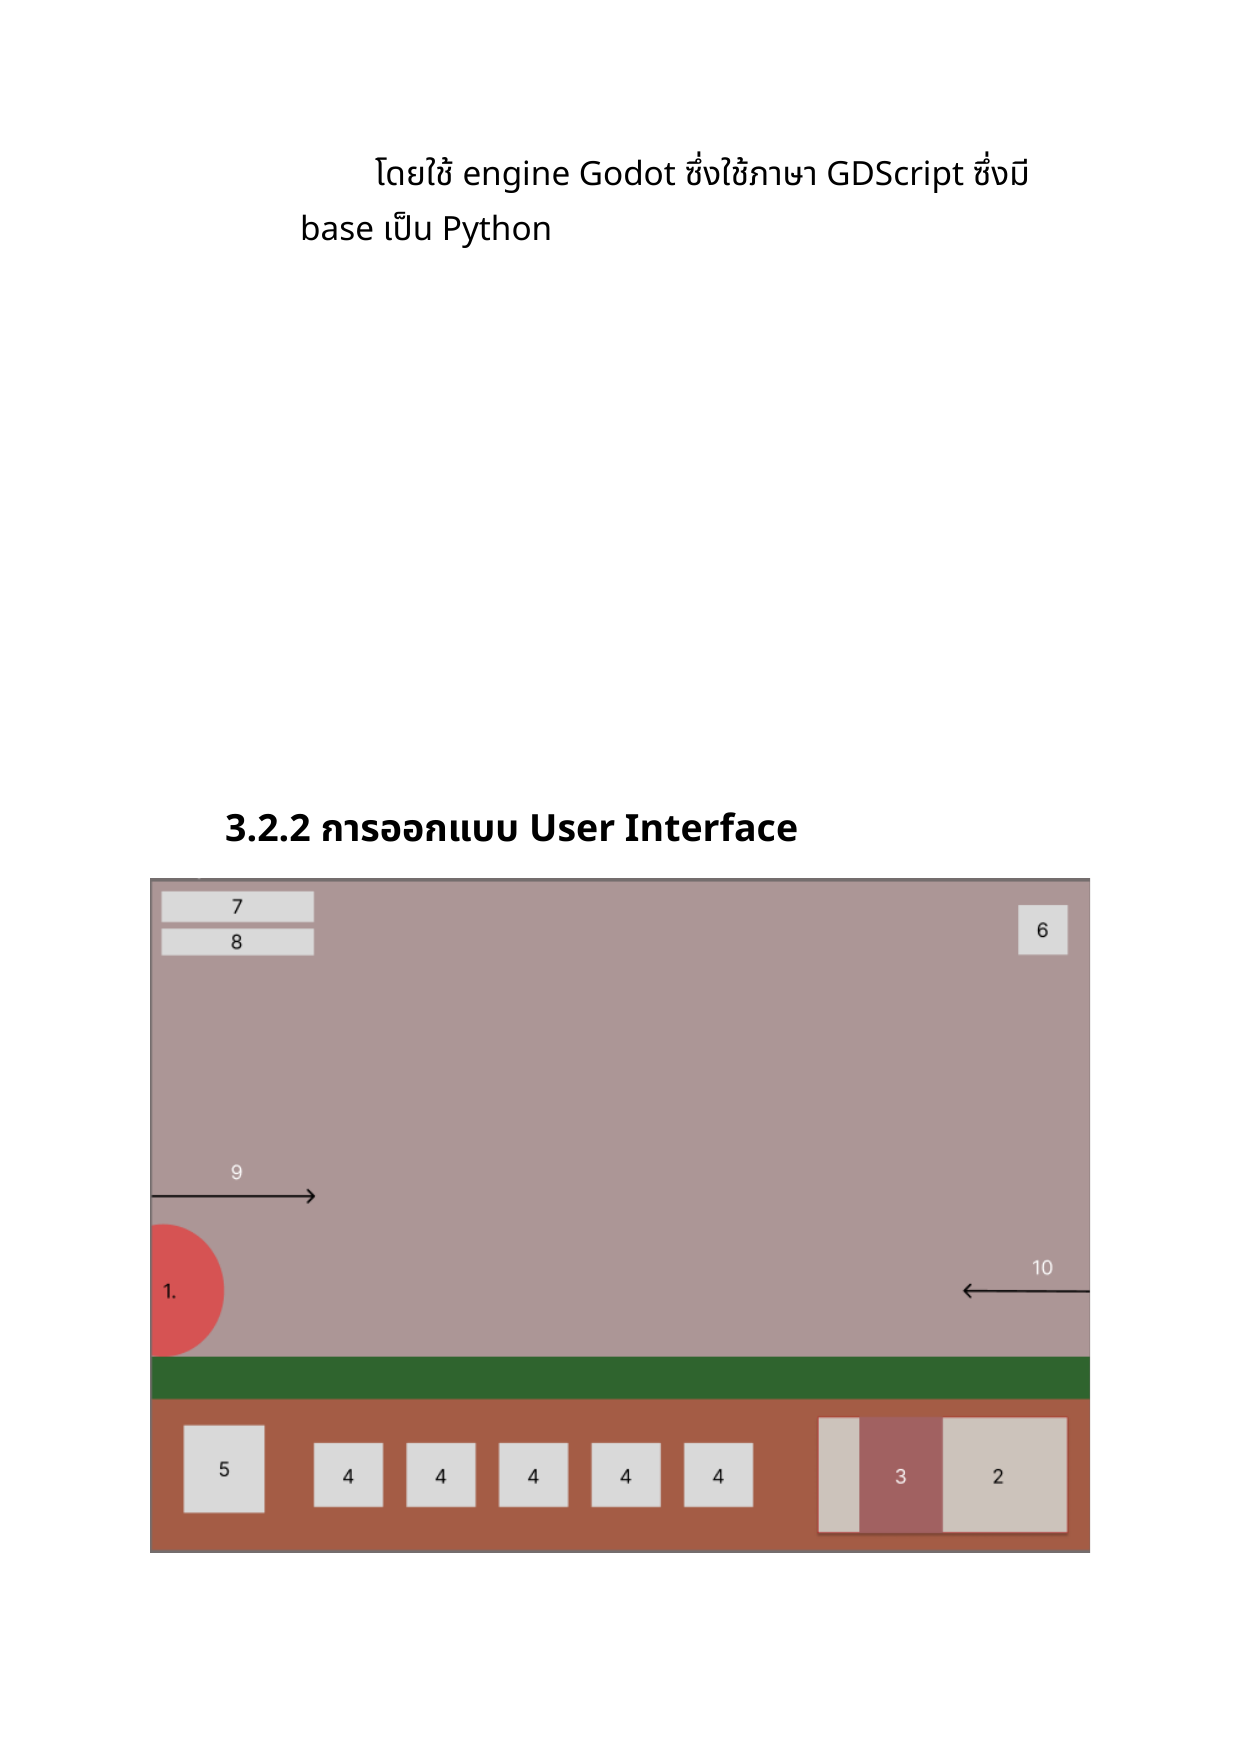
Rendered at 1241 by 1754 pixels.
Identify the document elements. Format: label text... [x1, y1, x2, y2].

text 3.2.2 การออกแบบ User Interface [150, 801, 1090, 858]
text โดยใช้ engine Godot ซึ่งใช้ภาษา GDScript ซึ่งมี base เป็น Python [300, 150, 1090, 255]
picture [150, 878, 1091, 1553]
